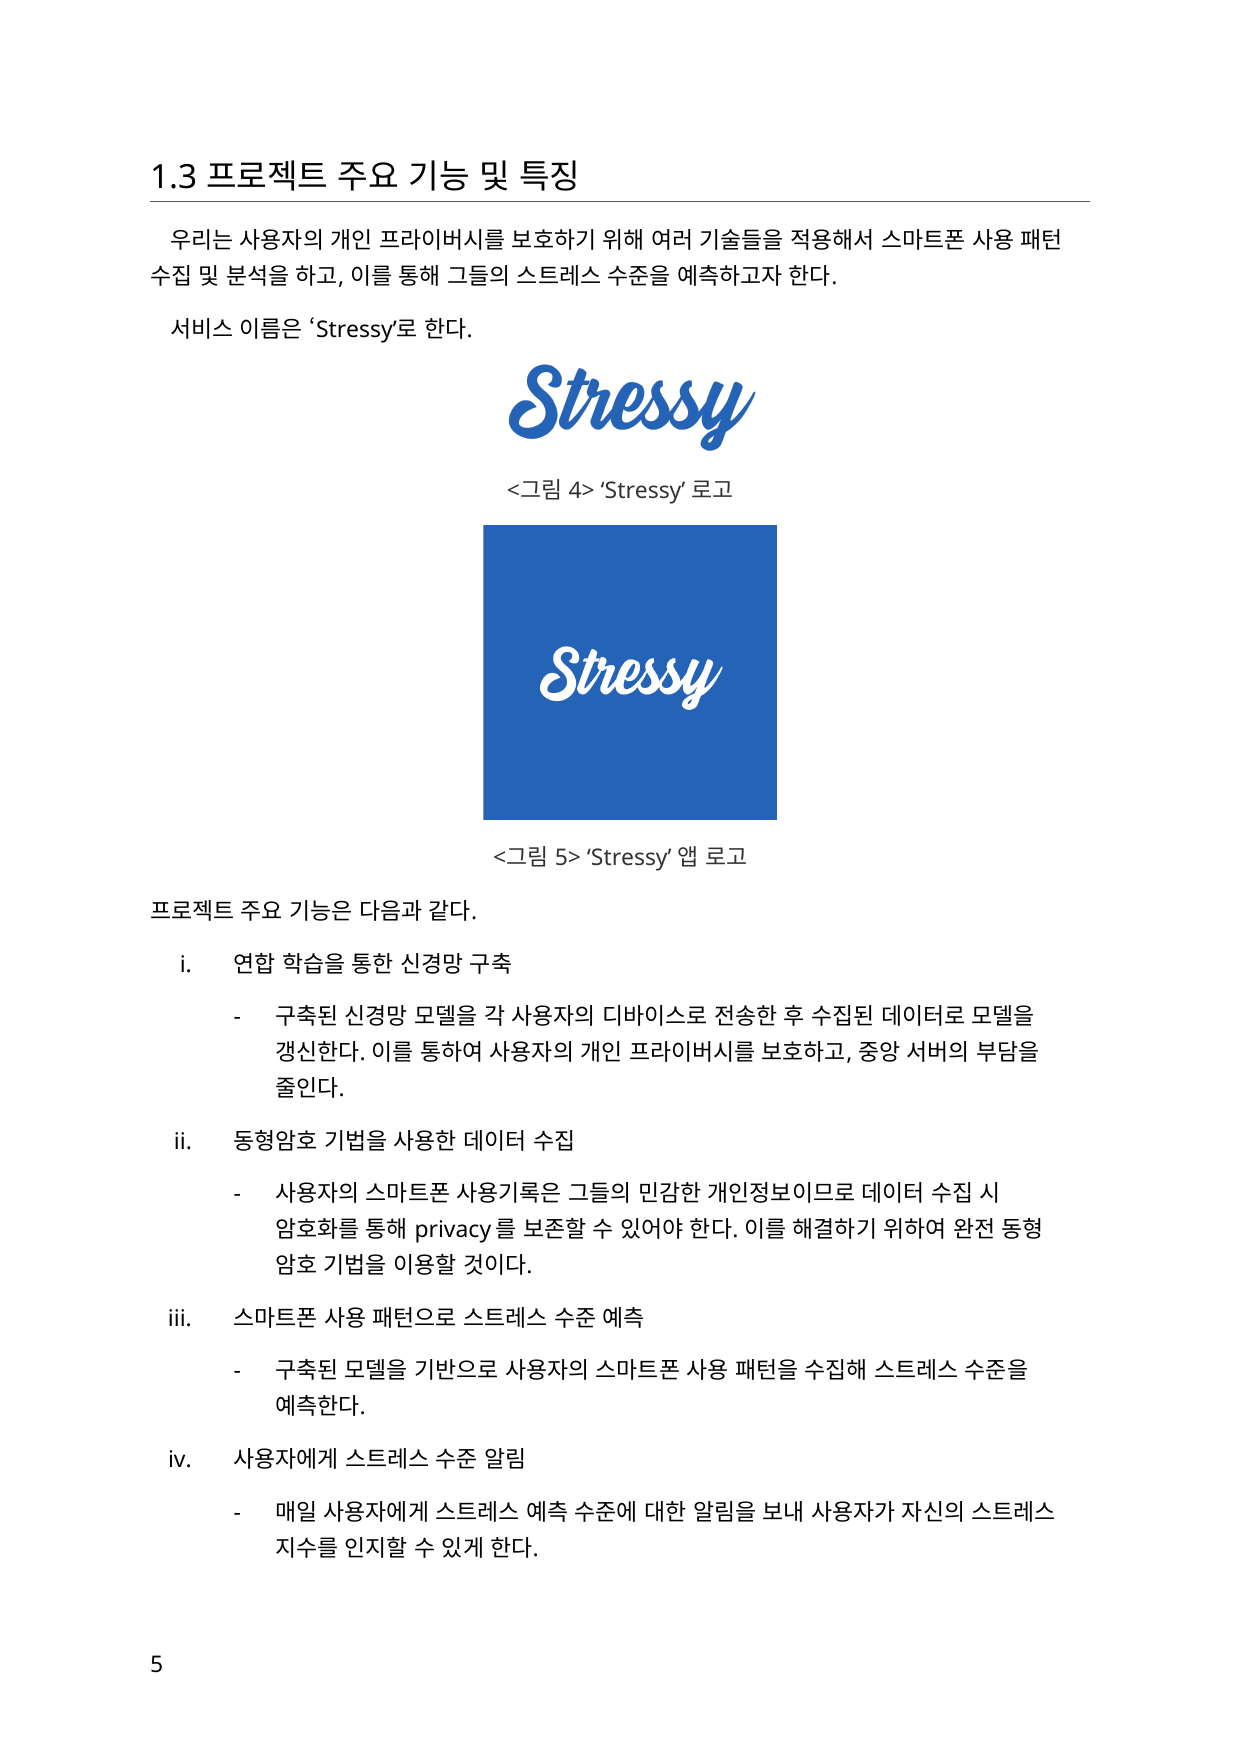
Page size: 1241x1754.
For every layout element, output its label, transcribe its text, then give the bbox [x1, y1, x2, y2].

list 매일 사용자에게 스트레스 예측 수준에 대한 알림을 보내 사용자가 자신의 스트레스 지수를 인지할 수 있게 한다. [233, 1493, 1090, 1563]
text 우리는 사용자의 개인 프라이버시를 보호하기 위해 여러 기술들을 적용해서 스마트폰 사용 패턴 수집 및 분석을 하고, 이를 통해 그들의 스트레스 수준을 예측하고자 한다. [150, 222, 1090, 291]
list 사용자에게 스트레스 수준 알림 [192, 1441, 1090, 1474]
text <그림 5> ‘Stressy’ 앱 로고 [150, 839, 1090, 872]
list 구축된 모델을 기반으로 사용자의 스마트폰 사용 패턴을 수집해 스트레스 수준을 예측한다. [233, 1352, 1090, 1422]
list 동형암호 기법을 사용한 데이터 수집 [192, 1123, 1090, 1156]
text <그림 4> ‘Stressy’ 로고 [150, 472, 1090, 505]
text 프로젝트 주요 기능은 다음과 같다. [150, 893, 1090, 926]
list 사용자의 스마트폰 사용기록은 그들의 민감한 개인정보이므로 데이터 수집 시 암호화를 통해 privacy를 보존할 수 있어야 한다. 이를 해결하기 위하여 완전 동형 암호 기법을 이용할 것이다. [233, 1175, 1090, 1280]
picture [503, 363, 758, 453]
text 서비스 이름은 ‘Stressy’로 한다. [150, 311, 1090, 344]
list 스마트폰 사용 패턴으로 스트레스 수준 예측 [192, 1300, 1090, 1333]
picture [483, 525, 777, 820]
subtitle 1.3 프로젝트 주요 기능 및 특징 [150, 150, 1090, 201]
list 연합 학습을 통한 신경망 구축 [192, 946, 1090, 979]
list 구축된 신경망 모델을 각 사용자의 디바이스로 전송한 후 수집된 데이터로 모델을 갱신한다. 이를 통하여 사용자의 개인 프라이버시를 보호하고, 중앙 서버의 부담을 줄인다. [233, 998, 1090, 1103]
